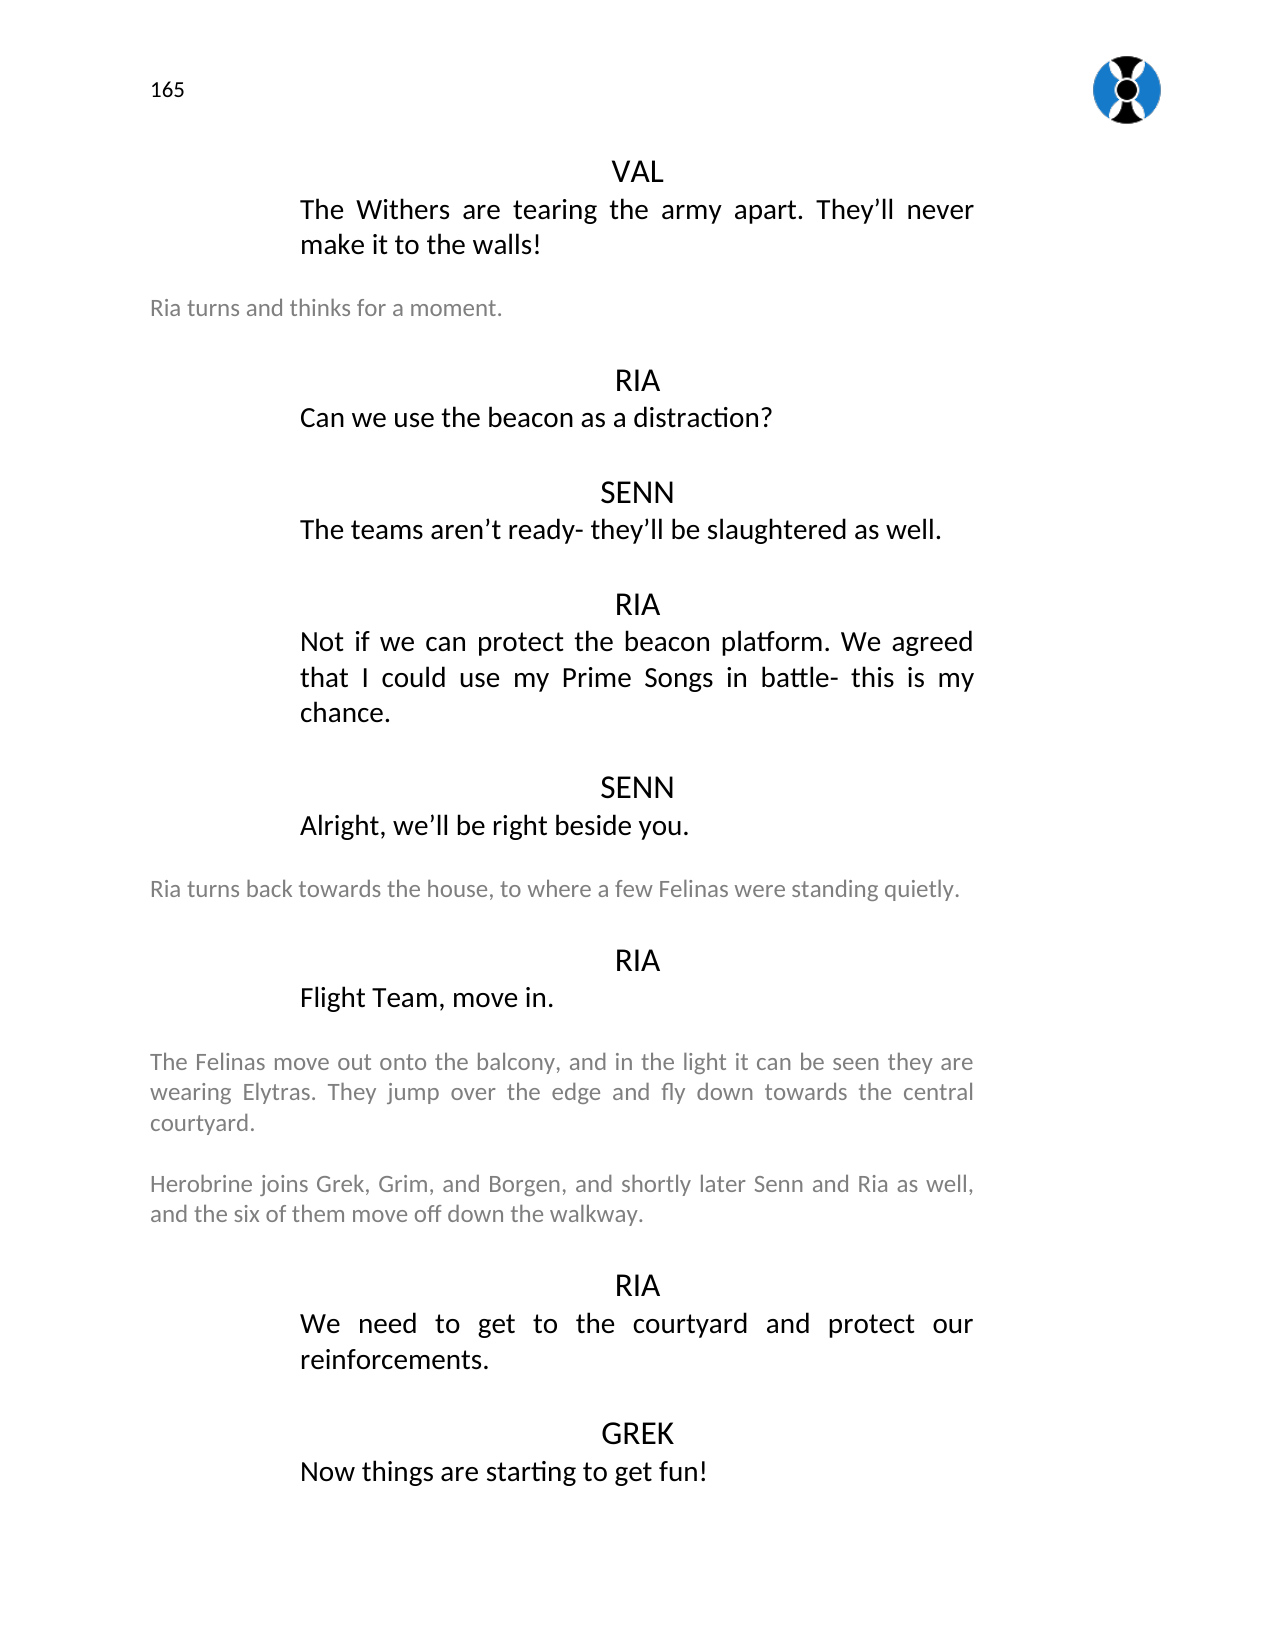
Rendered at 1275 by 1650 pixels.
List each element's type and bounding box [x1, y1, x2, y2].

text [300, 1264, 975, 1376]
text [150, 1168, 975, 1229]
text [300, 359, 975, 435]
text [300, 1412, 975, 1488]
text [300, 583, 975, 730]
picture [1091, 54, 1163, 126]
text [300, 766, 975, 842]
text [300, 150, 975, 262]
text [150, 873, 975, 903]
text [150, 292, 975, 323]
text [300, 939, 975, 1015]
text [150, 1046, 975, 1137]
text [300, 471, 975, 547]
